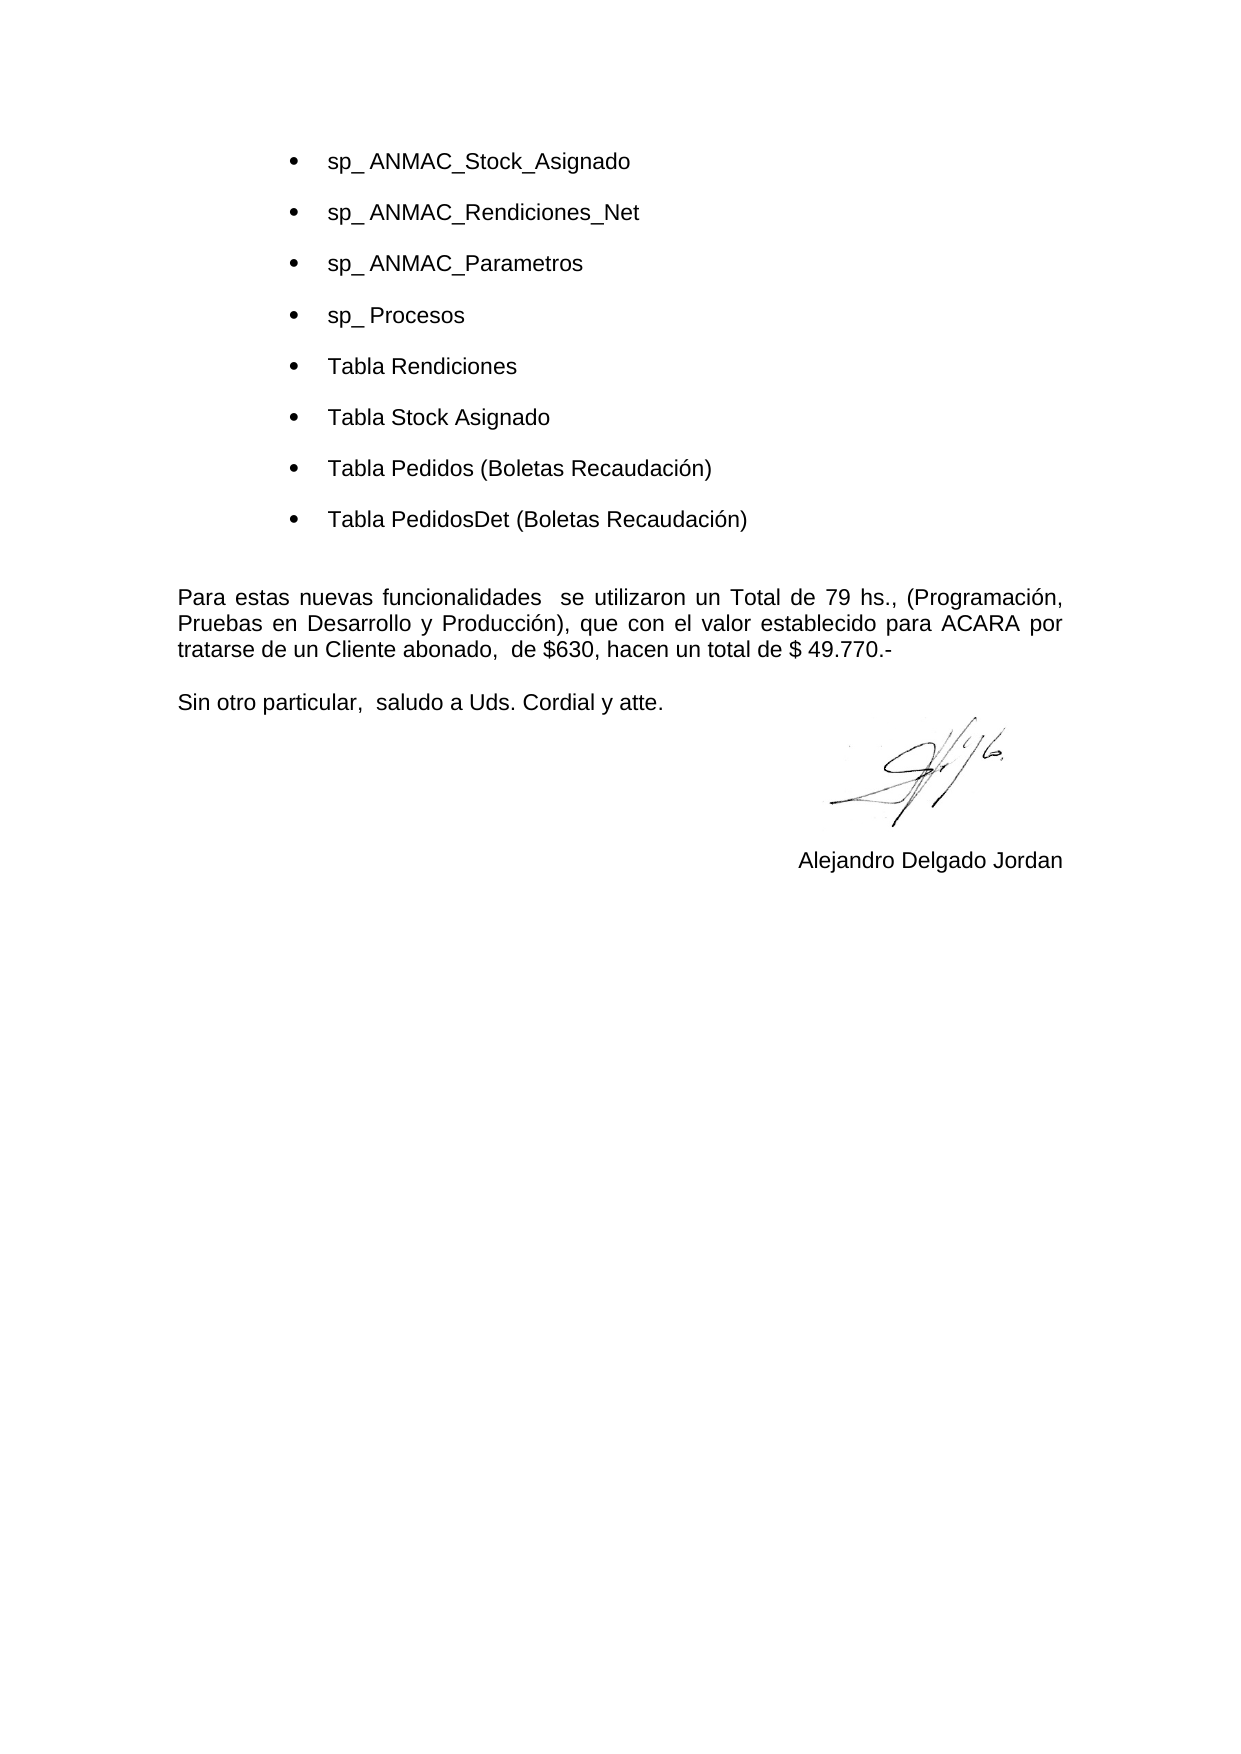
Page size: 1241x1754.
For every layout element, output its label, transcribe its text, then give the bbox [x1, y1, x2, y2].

list Tabla Stock Asignado [290, 404, 1063, 430]
text Para estas nuevas funcionalidades se utilizaron un Total de 79 hs., (Programación, Pruebas en Desarrollo y Producción), que con el valor establecido para ACARA por tratarse de un Cliente abonado, de $630, hacen un total de $ 49.770.- [177, 583, 1063, 663]
list sp_ ANMAC_Rendiciones_Net [290, 199, 1063, 225]
list sp_ ANMAC_Stock_Asignado [290, 148, 1063, 174]
list Tabla PedidosDet (Boletas Recaudación) [290, 506, 1063, 532]
text Alejandro Delgado Jordan [251, 794, 1063, 873]
list Tabla Rendiciones [290, 353, 1063, 379]
text Sin otro particular, saludo a Uds. Cordial y atte. [177, 689, 1063, 715]
list sp_ Procesos [290, 302, 1063, 328]
picture [821, 711, 1014, 832]
list sp_ ANMAC_Parametros [290, 250, 1063, 277]
list Tabla Pedidos (Boletas Recaudación) [290, 455, 1063, 481]
